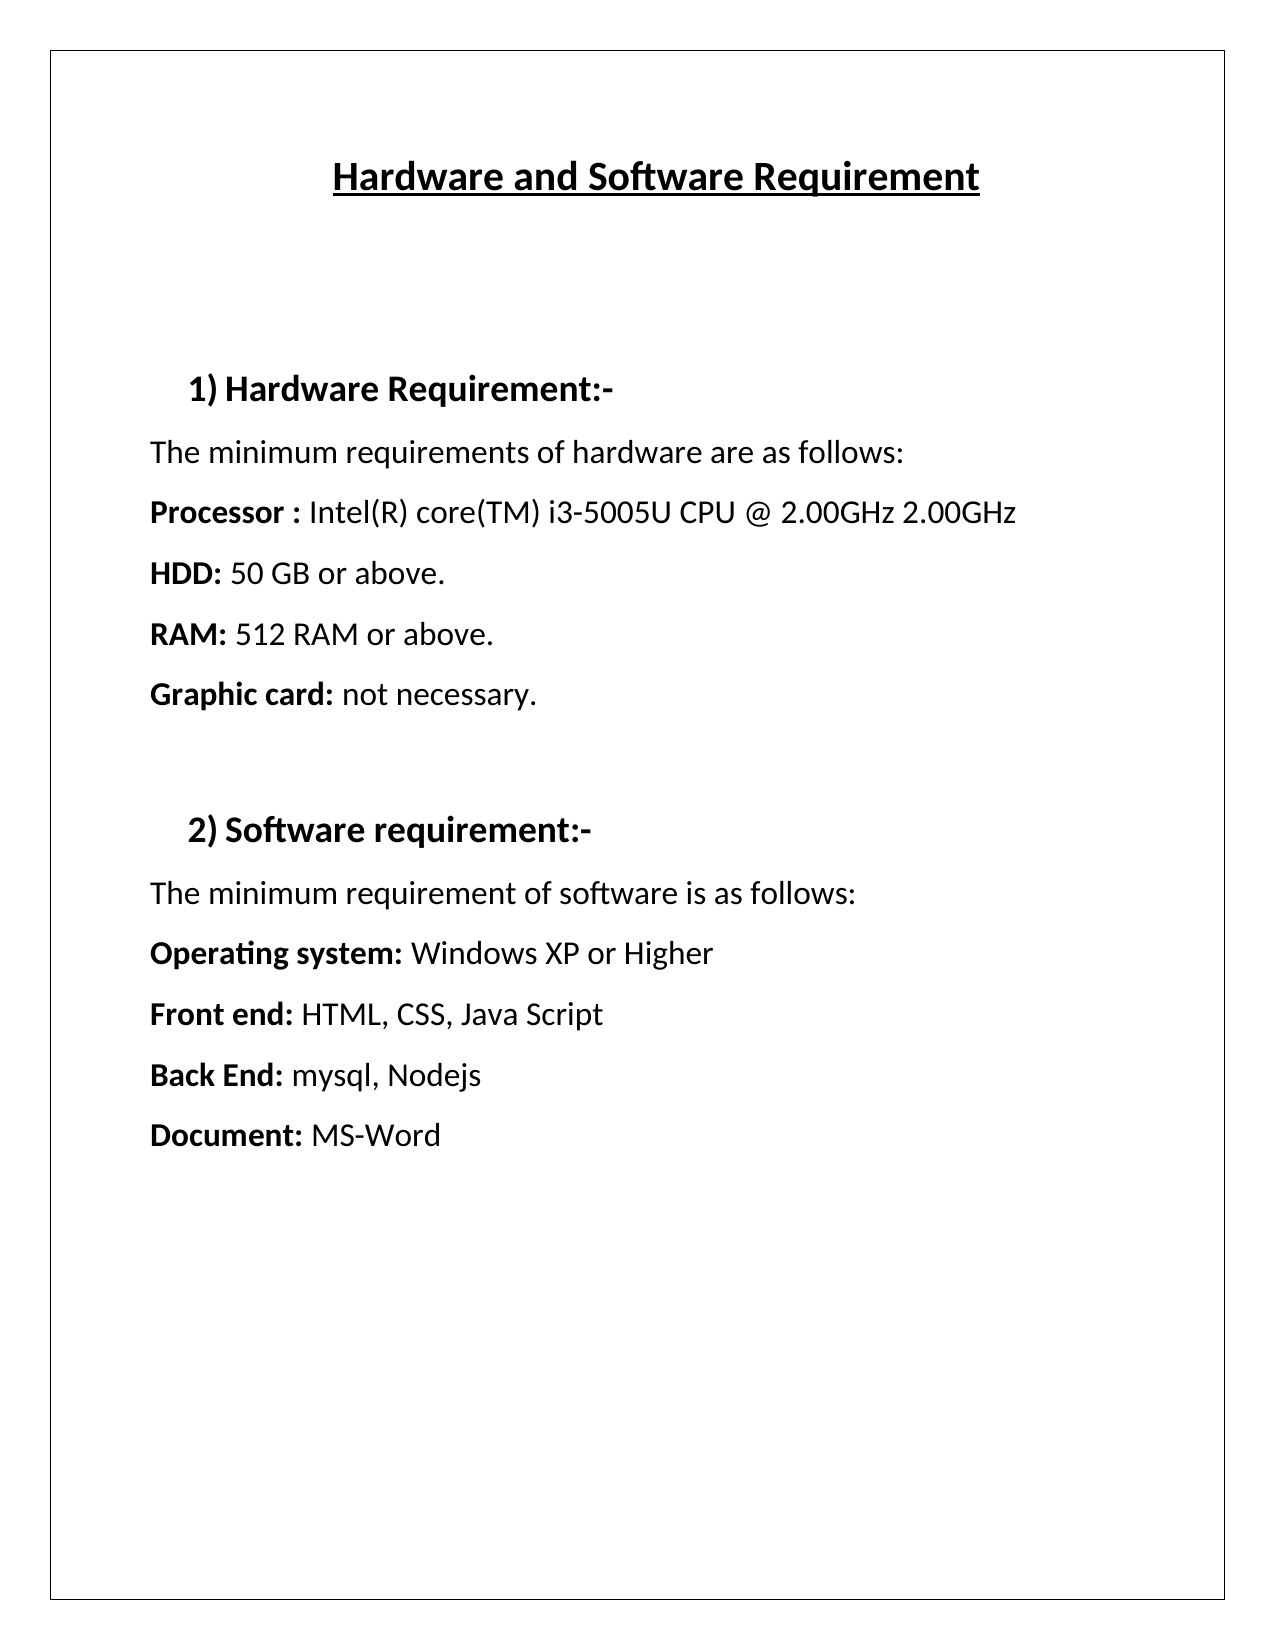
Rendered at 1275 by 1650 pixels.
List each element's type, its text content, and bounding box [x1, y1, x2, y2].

list Software requirement:- [187, 806, 1125, 851]
text Document: MS-Word [150, 1114, 1125, 1155]
text Processor : Intel(R) core(TM) i3-5005U CPU @ 2.00GHz 2.00GHz [150, 491, 1125, 532]
text HDD: 50 GB or above. [150, 552, 1125, 593]
text The minimum requirement of software is as follows: [150, 872, 1125, 912]
list Hardware Requirement:- [187, 365, 1125, 411]
text Graphic card: not necessary. [150, 673, 1125, 714]
text RAM: 512 RAM or above. [150, 613, 1125, 653]
text Operating system: Windows XP or Higher [150, 932, 1125, 973]
text Back End: mysql, Nodejs [150, 1053, 1125, 1094]
text The minimum requirements of hardware are as follows: [150, 431, 1125, 472]
text Front end: HTML, CSS, Java Script [150, 993, 1125, 1034]
text Hardware and Software Requirement [187, 150, 1125, 201]
